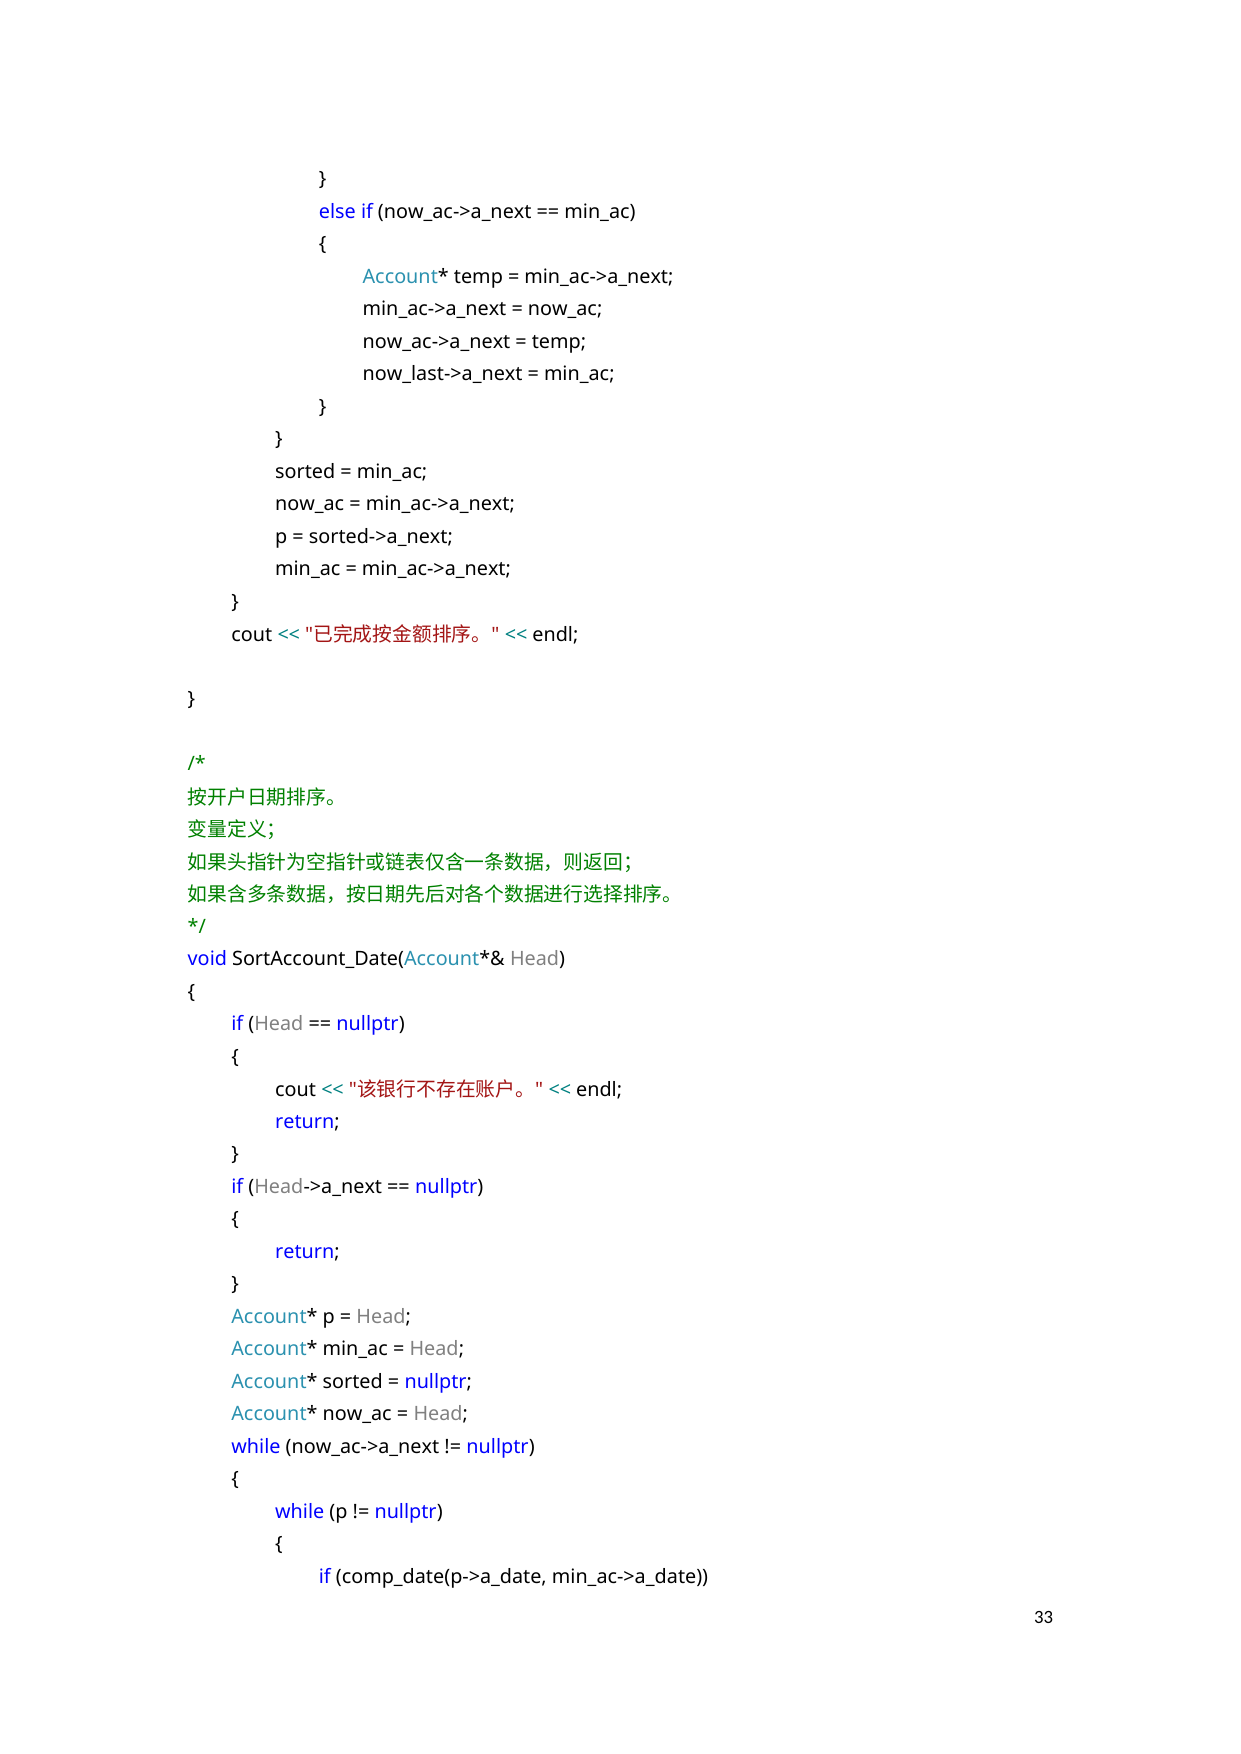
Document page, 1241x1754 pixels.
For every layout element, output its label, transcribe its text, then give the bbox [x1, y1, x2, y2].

text now_ac->a_next = temp; [187, 324, 1053, 357]
text p = sorted->a_next; [187, 519, 1053, 552]
text } [187, 422, 1053, 454]
text */ [187, 909, 1053, 942]
text return; [187, 1234, 1053, 1267]
text while (p != nullptr) [187, 1494, 1053, 1527]
text cout << "该银行不存在账户。" << endl; [187, 1072, 1053, 1104]
text } [187, 1137, 1053, 1169]
text } [187, 584, 1053, 617]
text { [187, 1527, 1053, 1559]
text } [187, 682, 1053, 714]
text { [187, 974, 1053, 1007]
text } [187, 389, 1053, 422]
text now_last->a_next = min_ac; [187, 357, 1053, 389]
text now_ac = min_ac->a_next; [187, 487, 1053, 519]
text Account* temp = min_ac->a_next; [187, 259, 1053, 292]
text min_ac = min_ac->a_next; [187, 552, 1053, 584]
text if (Head->a_next == nullptr) [187, 1169, 1053, 1202]
text Account* p = Head; [187, 1299, 1053, 1332]
text /* [187, 747, 1053, 779]
text Account* sorted = nullptr; [187, 1364, 1053, 1397]
text { [187, 227, 1053, 259]
text Account* min_ac = Head; [187, 1332, 1053, 1364]
text 按开户日期排序。 [187, 779, 1053, 812]
text 如果含多条数据，按日期先后对各个数据进行选择排序。 [187, 877, 1053, 909]
text sorted = min_ac; [187, 454, 1053, 487]
text if (Head == nullptr) [187, 1007, 1053, 1039]
text { [187, 1462, 1053, 1494]
text void SortAccount_Date(Account*& Head) [187, 942, 1053, 974]
text Account* now_ac = Head; [187, 1397, 1053, 1429]
text { [187, 1039, 1053, 1072]
text return; [187, 1104, 1053, 1137]
text 如果头指针为空指针或链表仅含一条数据，则返回； [187, 844, 1053, 877]
text } [187, 162, 1053, 194]
text else if (now_ac->a_next == min_ac) [187, 194, 1053, 227]
text min_ac->a_next = now_ac; [187, 292, 1053, 324]
text cout << "已完成按金额排序。" << endl; [187, 617, 1053, 649]
text while (now_ac->a_next != nullptr) [187, 1429, 1053, 1462]
text if (comp_date(p->a_date, min_ac->a_date)) [187, 1559, 1053, 1592]
text } [187, 1267, 1053, 1299]
text 变量定义； [187, 812, 1053, 844]
text { [187, 1202, 1053, 1234]
